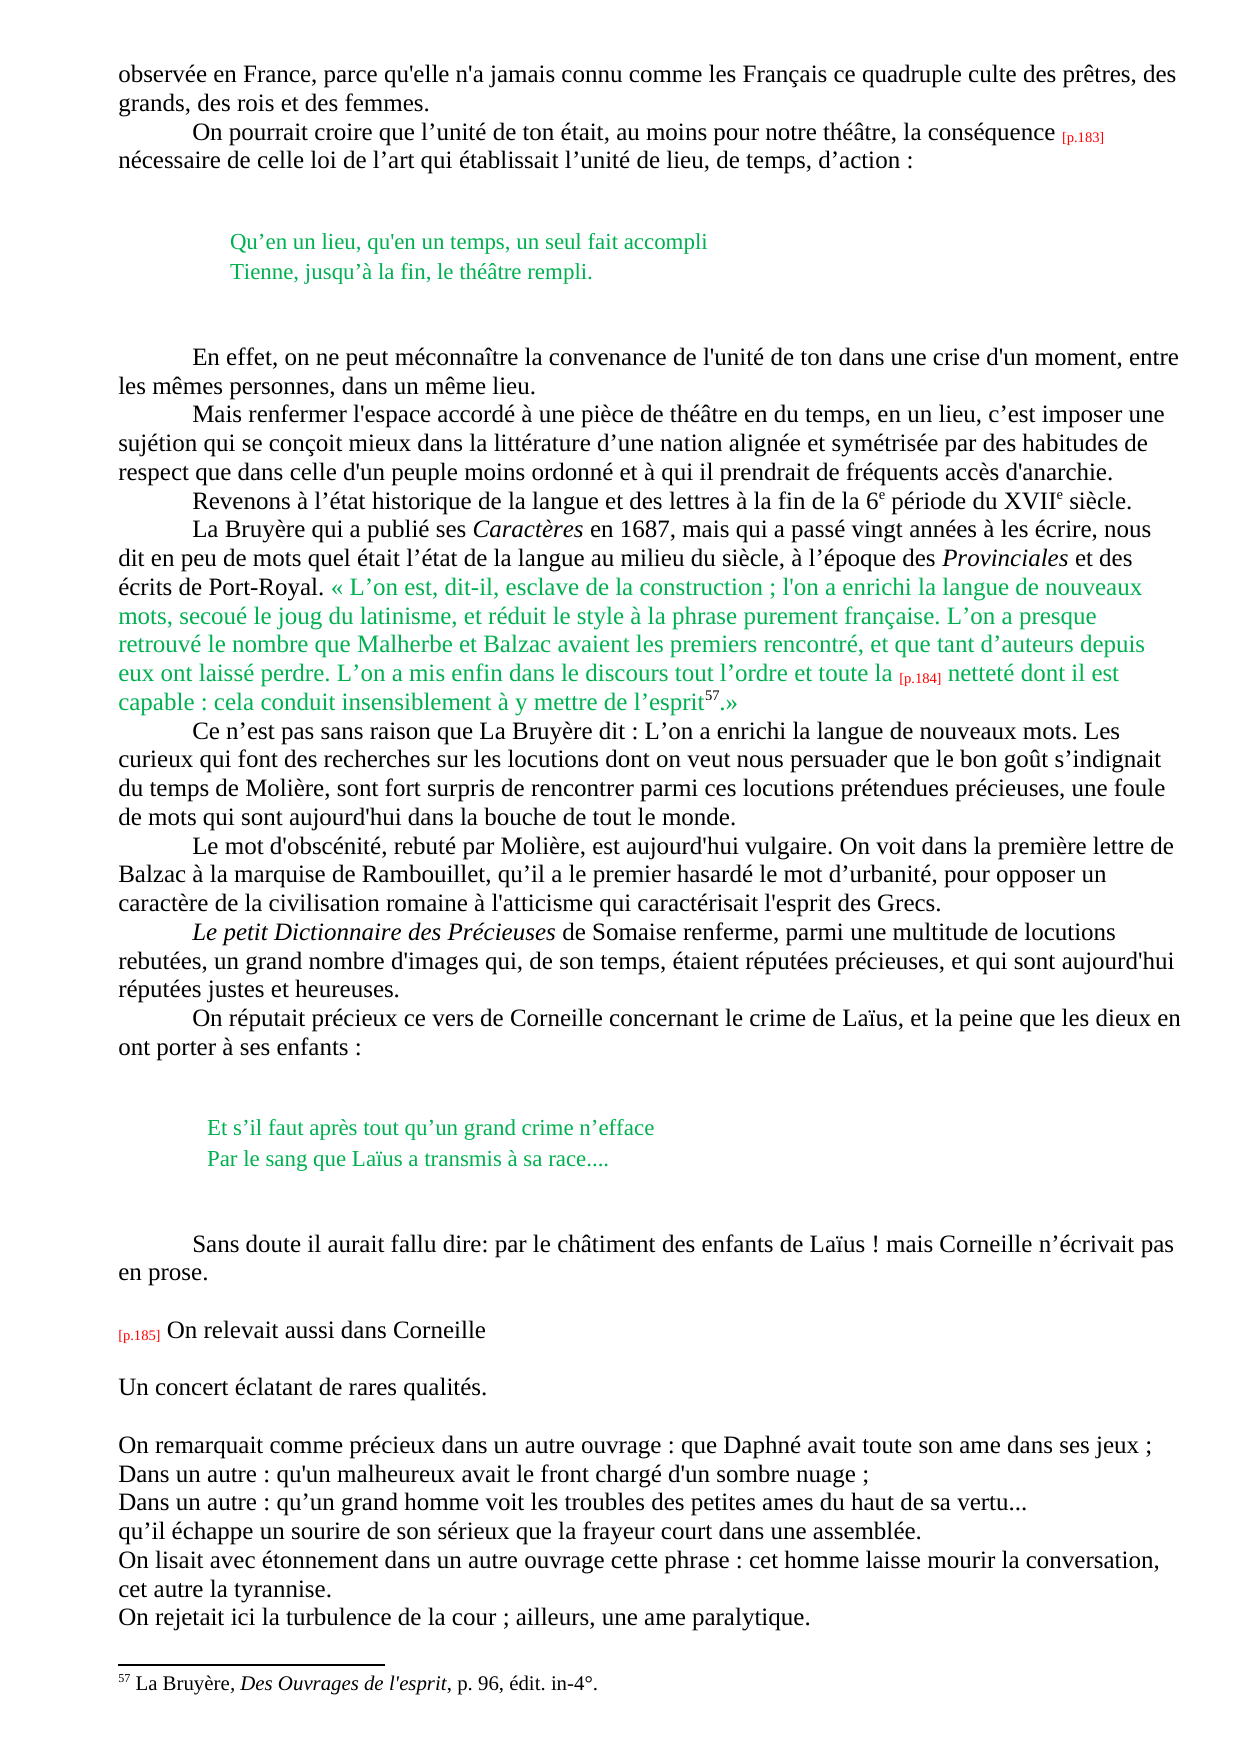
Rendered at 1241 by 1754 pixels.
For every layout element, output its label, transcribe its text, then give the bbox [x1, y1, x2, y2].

text Par le sang que Laïus a transmis à sa race.... [207, 1145, 1181, 1171]
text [118, 59, 1181, 117]
text On pourrait croire que l’unité de ton était, au moins pour notre théâtre, la conséquence [p.183] nécessaire de celle loi de l’art qui établissait l’unité de lieu, de temps, d’action : [118, 117, 1181, 174]
text Qu’en un lieu, qu'en un temps, un seul fait accompli [207, 228, 1181, 254]
text On lisait avec étonnement dans un autre ouvrage cette phrase : cet homme laisse mourir la conversation, cet autre la tyrannise. [118, 1545, 1181, 1602]
text Revenons à l’état historique de la langue et des lettres à la fin de la 6e période du XVIIe siècle. [118, 486, 1181, 514]
text Tienne, jusqu’à la fin, le théâtre rempli. [207, 258, 1181, 284]
text On rejetait ici la turbulence de la cour ; ailleurs, une ame paralytique. [118, 1602, 1181, 1631]
text En effet, on ne peut méconnaître la convenance de l'unité de ton dans une crise d'un moment, entre les mêmes personnes, dans un même lieu. [118, 342, 1181, 399]
text On réputait précieux ce vers de Corneille concernant le crime de Laïus, et la peine que les dieux en ont porter à ses enfants : [118, 1003, 1181, 1061]
text qu’il échappe un sourire de son sérieux que la frayeur court dans une assemblée. [118, 1516, 1181, 1545]
text Dans un autre : qu'un malheureux avait le front chargé d'un sombre nuage ; [118, 1459, 1181, 1487]
text Sans doute il aurait fallu dire: par le châtiment des enfants de Laïus ! mais Corneille n’écrivait pas en prose. [118, 1229, 1181, 1286]
text Et s’il faut après tout qu’un grand crime n’efface [207, 1114, 1181, 1141]
text La Bruyère qui a publié ses Caractères en 1687, mais qui a passé vingt années à les écrire, nous dit en peu de mots quel était l’état de la langue au milieu du siècle, à l’époque des Provinciales et des écrits de Port-Royal. « L’on est, dit-il, esclave de la construction ; l'on a enrichi la langue de nouveaux mots, secoué le joug du latinisme, et réduit le style à la phrase purement française. L’on a presque retrouvé le nombre que Malherbe et Balzac avaient les premiers rencontré, et que tant d’auteurs depuis eux ont laissé perdre. L’on a mis enfin dans le discours tout l’ordre et toute la [p.184] netteté dont il est capable : cela conduit insensiblement à y mettre de l’esprit.» [118, 514, 1181, 716]
text Un concert éclatant de rares qualités. [118, 1372, 1181, 1401]
text Dans un autre : qu’un grand homme voit les troubles des petites ames du haut de sa vertu... [118, 1487, 1181, 1516]
text Le mot d'obscénité, rebuté par Molière, est aujourd'hui vulgaire. On voit dans la première lettre de Balzac à la marquise de Rambouillet, qu’il a le premier hasardé le mot d’urbanité, pour opposer un caractère de la civilisation romaine à l'atticisme qui caractérisait l'esprit des Grecs. [118, 831, 1181, 917]
text Ce n’est pas sans raison que La Bruyère dit : L’on a enrichi la langue de nouveaux mots. Les curieux qui font des recherches sur les locutions dont on veut nous persuader que le bon goût s’indignait du temps de Molière, sont fort surpris de rencontrer parmi ces locutions prétendues précieuses, une foule de mots qui sont aujourd'hui dans la bouche de tout le monde. [118, 716, 1181, 831]
text [p.185] On relevait aussi dans Corneille [118, 1315, 1181, 1344]
text Mais renfermer l'espace accordé à une pièce de théâtre en du temps, en un lieu, c’est imposer une sujétion qui se conçoit mieux dans la littérature d’une nation alignée et symétrisée par des habitudes de respect que dans celle d'un peuple moins ordonné et à qui il prendrait de fréquents accès d'anarchie. [118, 399, 1181, 486]
text On remarquait comme précieux dans un autre ouvrage : que Daphné avait toute son ame dans ses jeux ; [118, 1430, 1181, 1459]
text Le petit Dictionnaire des Précieuses de Somaise renferme, parmi une multitude de locutions rebutées, un grand nombre d'images qui, de son temps, étaient réputées précieuses, et qui sont aujourd'hui réputées justes et heureuses. [118, 917, 1181, 1003]
